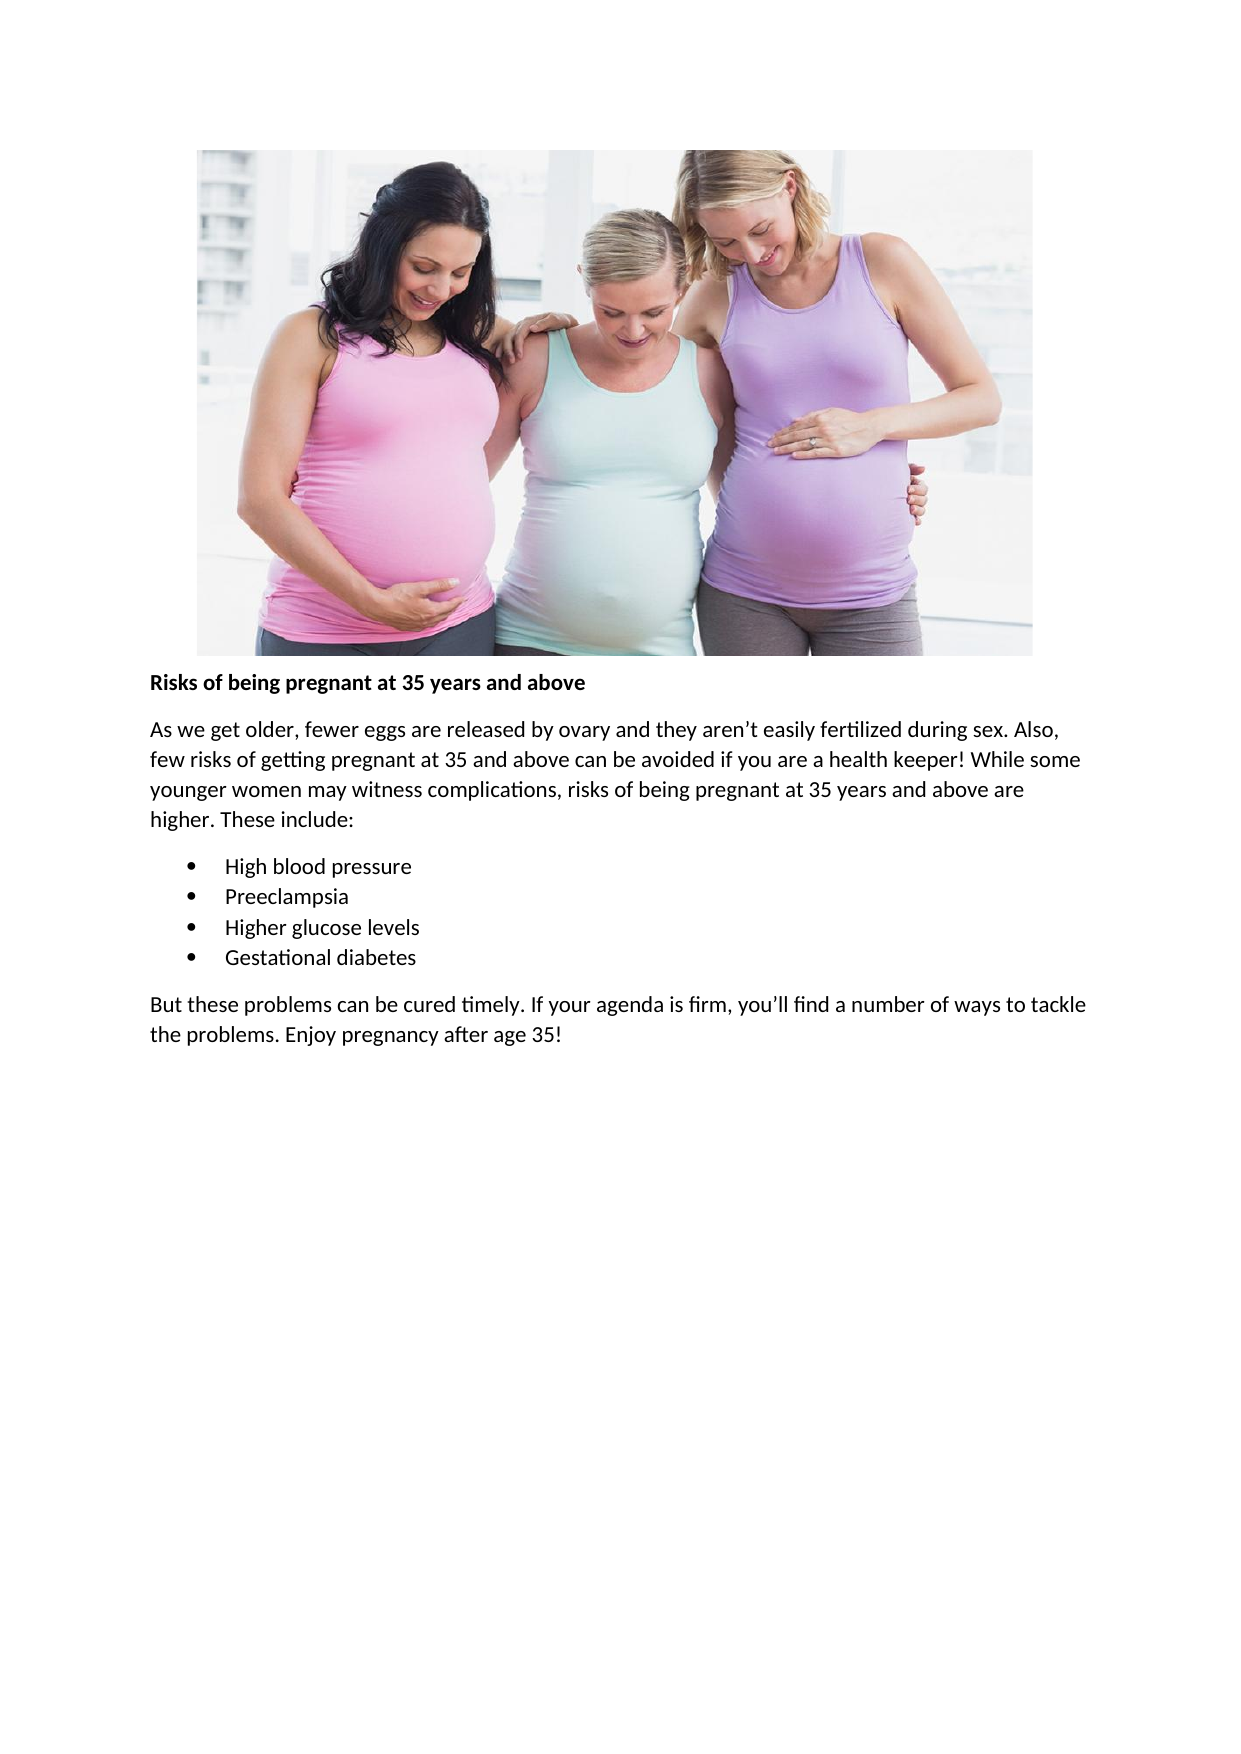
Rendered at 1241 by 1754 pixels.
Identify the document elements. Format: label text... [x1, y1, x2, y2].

list Preeclampsia [187, 882, 1090, 910]
text But these problems can be cured timely. If your agenda is firm, you’ll find a number of ways to tackle the problems. Enjoy pregnancy after age 35! [150, 990, 1090, 1048]
list High blood pressure [187, 852, 1090, 880]
picture [196, 150, 1033, 656]
text As we get older, fewer eggs are released by ovary and they aren’t easily fertilized during sex. Also, few risks of getting pregnant at 35 and above can be avoided if you are a health keeper! While some younger women may witness complications, risks of being pregnant at 35 years and above are higher. These include: [150, 715, 1090, 833]
list Higher glucose levels [187, 913, 1090, 941]
list Gestational diabetes [187, 943, 1090, 971]
